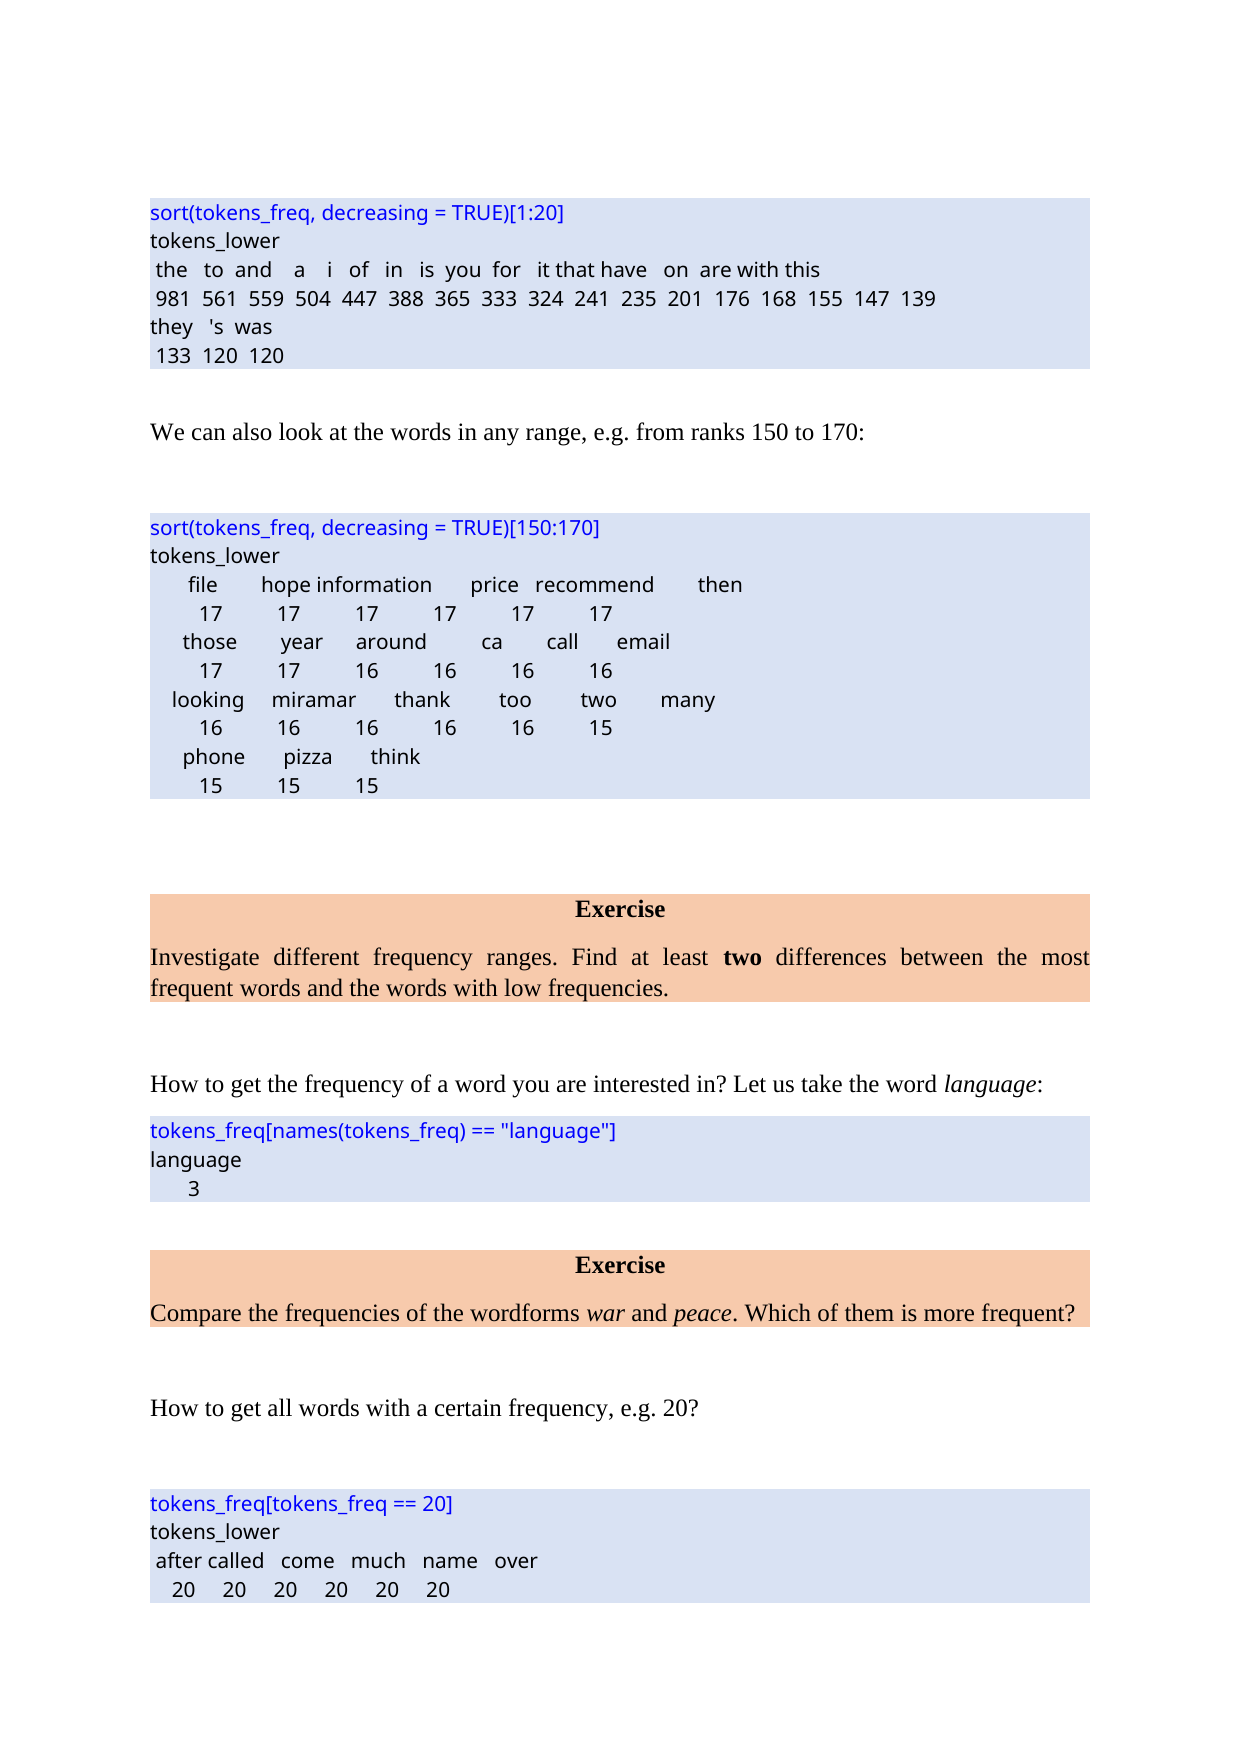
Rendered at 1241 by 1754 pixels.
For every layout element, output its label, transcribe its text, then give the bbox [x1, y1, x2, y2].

text Exercise [150, 894, 1090, 923]
text How to get the frequency of a word you are interested in? Let us take the word language: [150, 1069, 1090, 1097]
text tokens_lower [150, 541, 1090, 570]
text How to get all words with a certain frequency, e.g. 20? [150, 1393, 1090, 1422]
text We can also look at the words in any range, e.g. from ranks 150 to 170: [150, 417, 1090, 446]
text 20 20 20 20 20 20 [150, 1574, 1090, 1603]
text Compare the frequencies of the wordforms war and peace. Which of them is more frequent? [150, 1298, 1090, 1327]
text Investigate different frequency ranges. Find at least two differences between the most frequent words and the words with low frequencies. [150, 942, 1090, 1002]
text language [150, 1145, 1090, 1174]
text 133 120 120 [150, 341, 1090, 369]
text file hope information price recommend then [150, 570, 1090, 599]
text they 's was [150, 312, 1090, 341]
text the to and a i of in is you for it that have on are with this [150, 255, 1090, 284]
text sort(tokens_freq, decreasing = TRUE)[1:20] [150, 198, 1090, 226]
text sort(tokens_freq, decreasing = TRUE)[150:170] [150, 513, 1090, 541]
text 15 15 15 [150, 771, 1090, 799]
text phone pizza think [150, 742, 1090, 771]
text after called come much name over [150, 1546, 1090, 1574]
text tokens_freq[tokens_freq == 20] [150, 1489, 1090, 1517]
text 16 16 16 16 16 15 [150, 713, 1090, 742]
text tokens_freq[names(tokens_freq) == "language"] [150, 1116, 1090, 1145]
text 3 [150, 1174, 1090, 1202]
text Exercise [150, 1250, 1090, 1279]
text 981 561 559 504 447 388 365 333 324 241 235 201 176 168 155 147 139 [150, 284, 1090, 312]
text looking miramar thank too two many [150, 684, 1090, 713]
text tokens_lower [150, 226, 1090, 255]
text those year around ca call email [150, 627, 1090, 656]
text 17 17 16 16 16 16 [150, 656, 1090, 684]
text tokens_lower [150, 1517, 1090, 1546]
text 17 17 17 17 17 17 [150, 599, 1090, 627]
